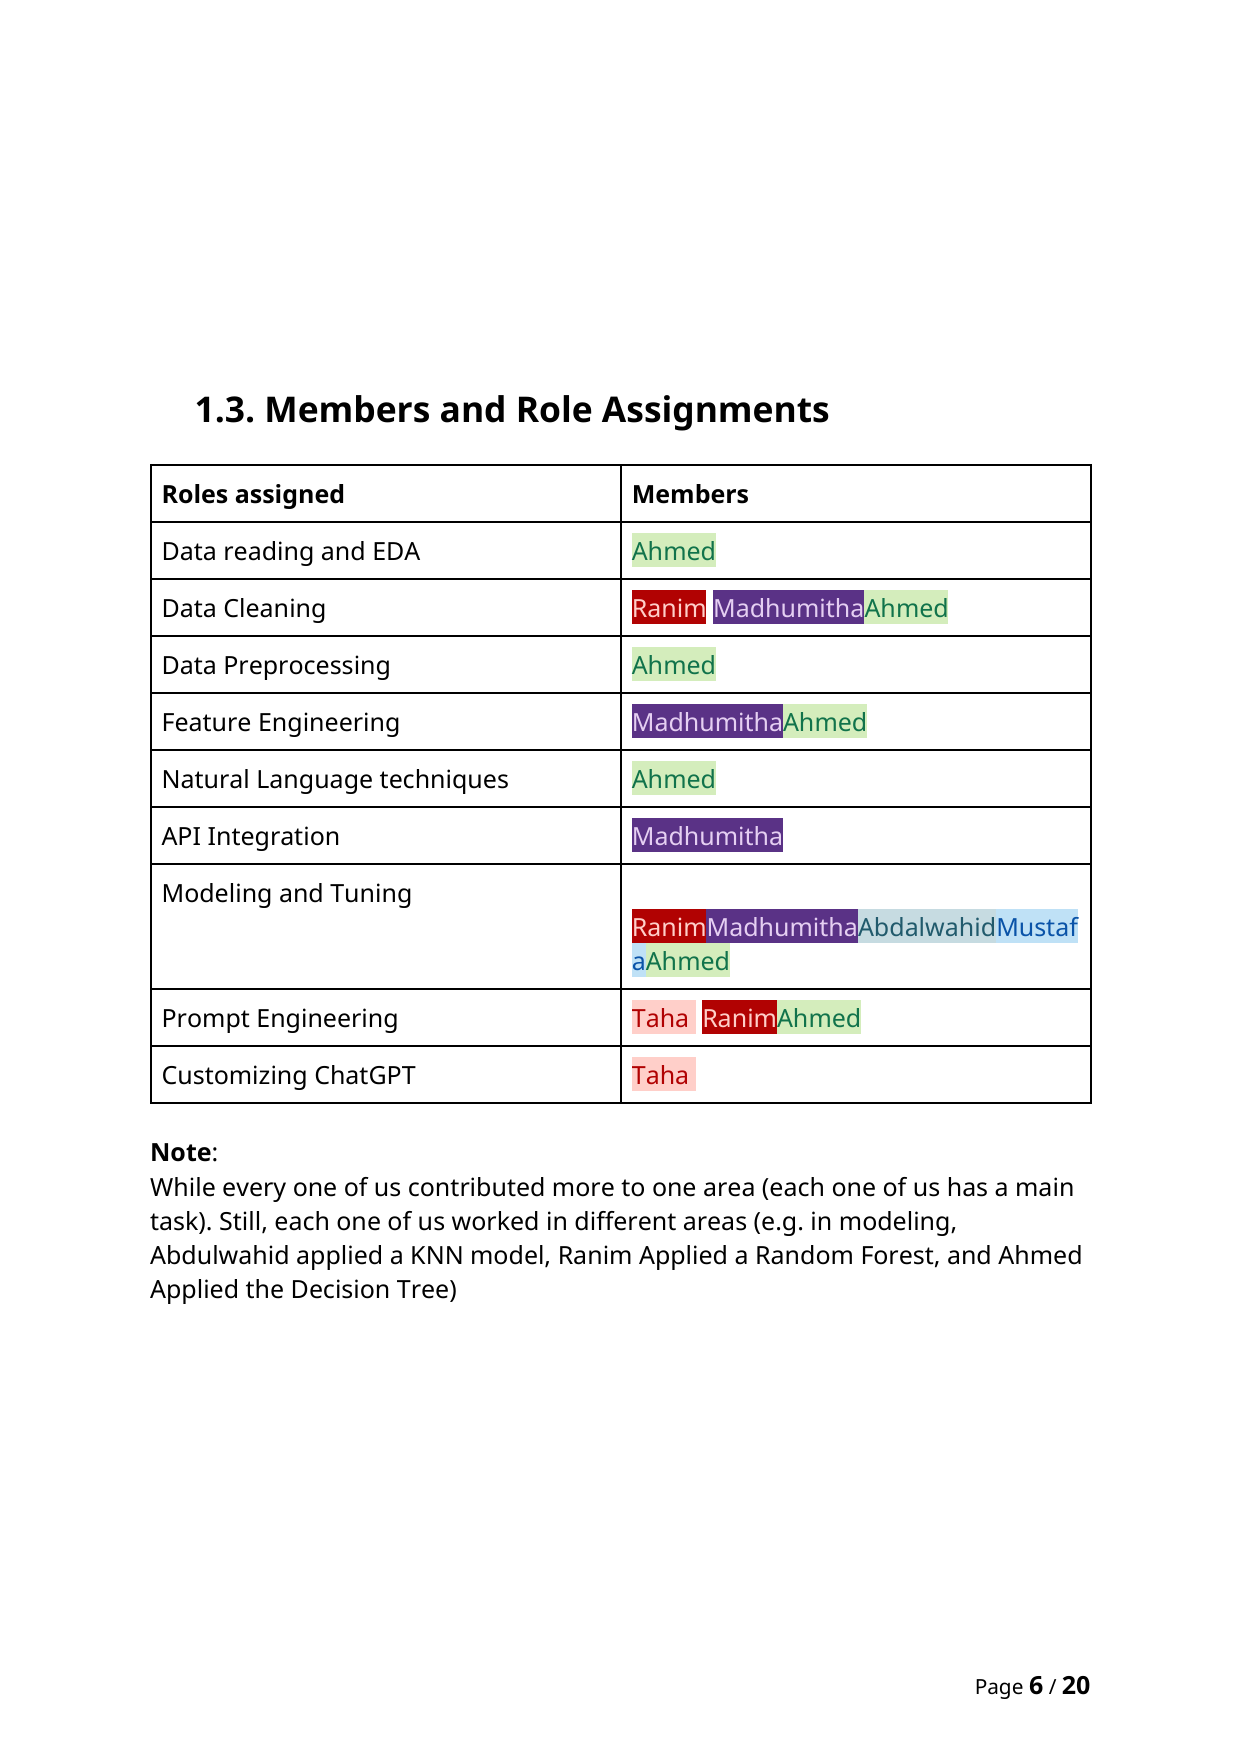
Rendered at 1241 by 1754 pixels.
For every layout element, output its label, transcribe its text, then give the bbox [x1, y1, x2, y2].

text 1.3. Members and Role Assignments [194, 384, 1090, 433]
table_cell Modeling and Tuning [152, 865, 620, 988]
table_cell API Integration [152, 808, 620, 863]
table_cell [622, 751, 1090, 806]
table_cell Customizing ChatGPT [152, 1047, 620, 1102]
table_header Members [622, 466, 1090, 521]
text While every one of us contributed more to one area (each one of us has a main task). Still, each one of us worked in different areas (e.g. in modeling, Abdulwahid applied a KNN model, Ranim Applied a Random Forest, and Ahmed Applied the Decision Tree) [150, 1169, 1090, 1305]
table_cell Data reading and EDA [152, 523, 620, 578]
table_cell Data Preprocessing [152, 637, 620, 692]
table_cell Prompt Engineering [152, 990, 620, 1045]
table_cell [622, 523, 1090, 578]
text Note: [150, 1135, 1090, 1169]
table_cell [622, 637, 1090, 692]
table_cell [622, 1047, 1090, 1102]
table_cell Natural Language techniques [152, 751, 620, 806]
table_cell [622, 580, 1090, 635]
table_cell Feature Engineering [152, 694, 620, 749]
table_cell [622, 990, 1090, 1045]
table_header Roles assigned [152, 466, 620, 521]
table_cell [622, 808, 1090, 863]
table_cell [622, 694, 1090, 749]
table_cell Data Cleaning [152, 580, 620, 635]
table_cell [622, 865, 1090, 988]
